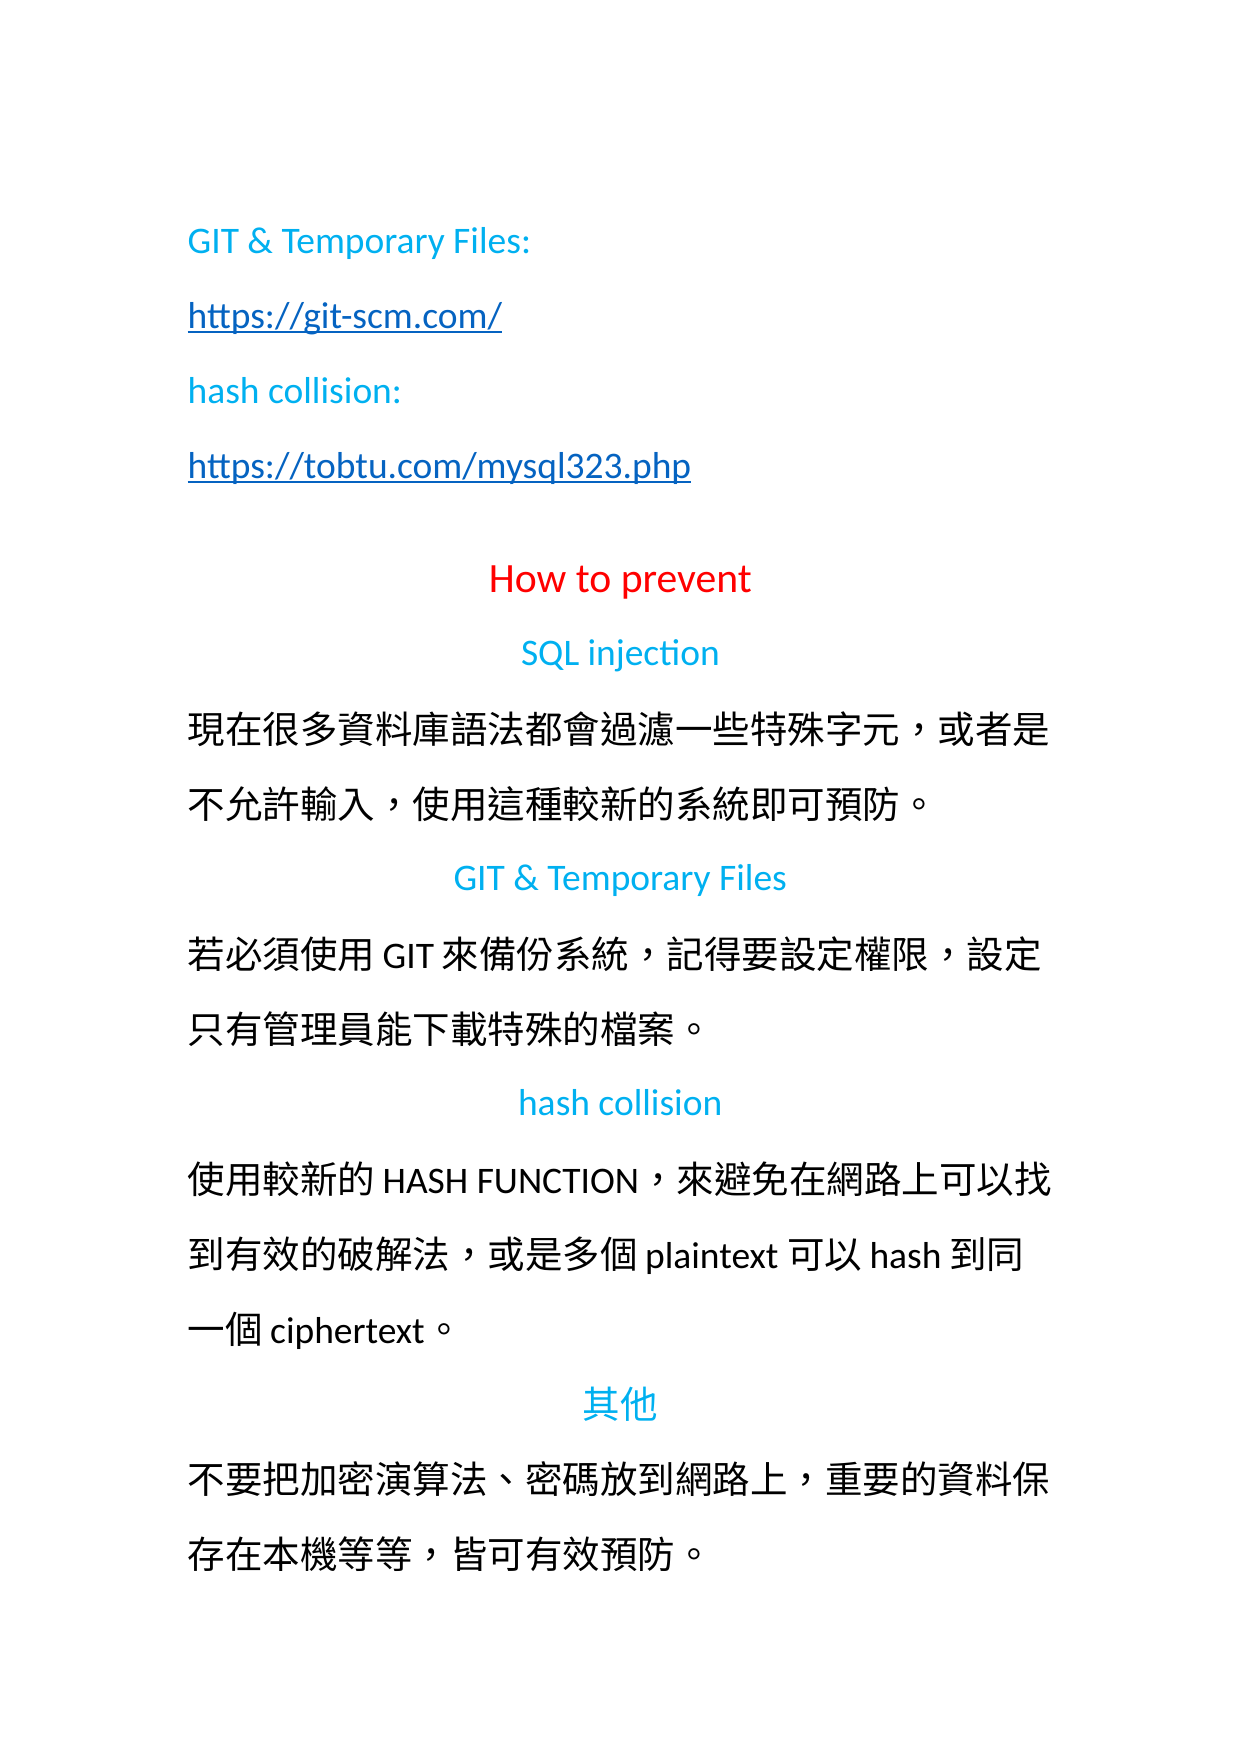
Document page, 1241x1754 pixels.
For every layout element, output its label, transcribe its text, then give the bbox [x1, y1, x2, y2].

text SQL injection [187, 614, 1053, 689]
text https://tobtu.com/mysql323.php [187, 427, 1053, 502]
text 其他 [187, 1364, 1053, 1439]
text 使用較新的HASH FUNCTION，來避免在網路上可以找到有效的破解法，或是多個plaintext 可以hash到同一個ciphertext。 [187, 1139, 1053, 1364]
text hash collision: [187, 352, 1053, 427]
text hash collision [187, 1064, 1053, 1139]
text GIT & Temporary Files: [187, 202, 1053, 277]
text 若必須使用GIT來備份系統，記得要設定權限，設定只有管理員能下載特殊的檔案。 [187, 914, 1053, 1064]
text GIT & Temporary Files [187, 839, 1053, 914]
text How to prevent [187, 539, 1053, 614]
text 現在很多資料庫語法都會過濾一些特殊字元，或者是不允許輸入，使用這種較新的系統即可預防。 [187, 689, 1053, 839]
text https://git-scm.com/ [187, 277, 1053, 352]
text 不要把加密演算法、密碼放到網路上，重要的資料保存在本機等等，皆可有效預防。 [187, 1439, 1053, 1589]
